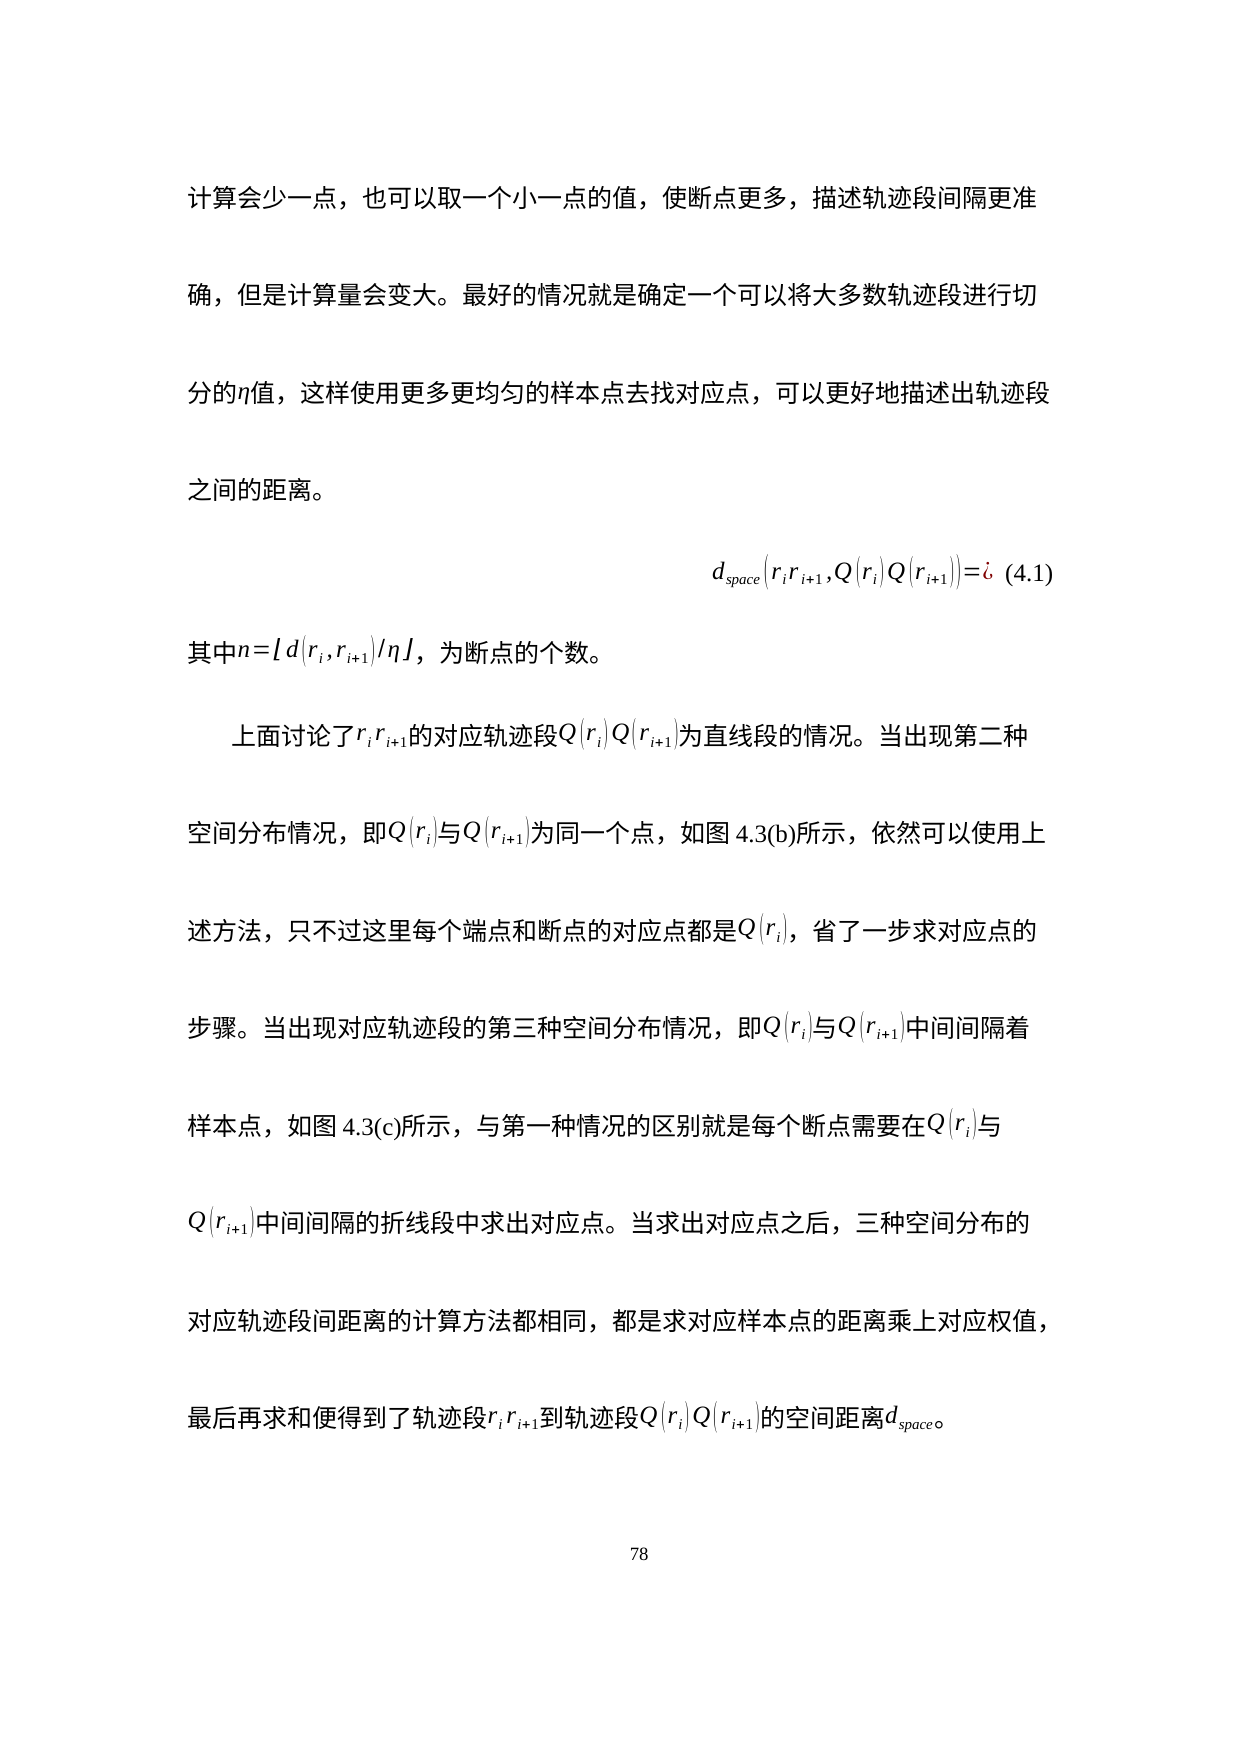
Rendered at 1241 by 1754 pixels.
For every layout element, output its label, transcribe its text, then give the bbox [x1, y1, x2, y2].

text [187, 164, 1053, 521]
text (4.1) [187, 539, 1053, 604]
text 上面讨论了的对应轨迹段为直线段的情况。当出现第二种空间分布情况，即与为同一个点，如图4.3(b)所示，依然可以使用上述方法，只不过这里每个端点和断点的对应点都是，省了一步求对应点的步骤。当出现对应轨迹段的第三种空间分布情况，即与中间间隔着样本点，如图4.3(c)所示，与第一种情况的区别就是每个断点需要在与中间间隔的折线段中求出对应点。当求出对应点之后，三种空间分布的对应轨迹段间距离的计算方法都相同，都是求对应样本点的距离乘上对应权值，最后再求和便得到了轨迹段到轨迹段的空间距离。 [187, 702, 1053, 1449]
text 其中，为断点的个数。 [187, 619, 1053, 684]
